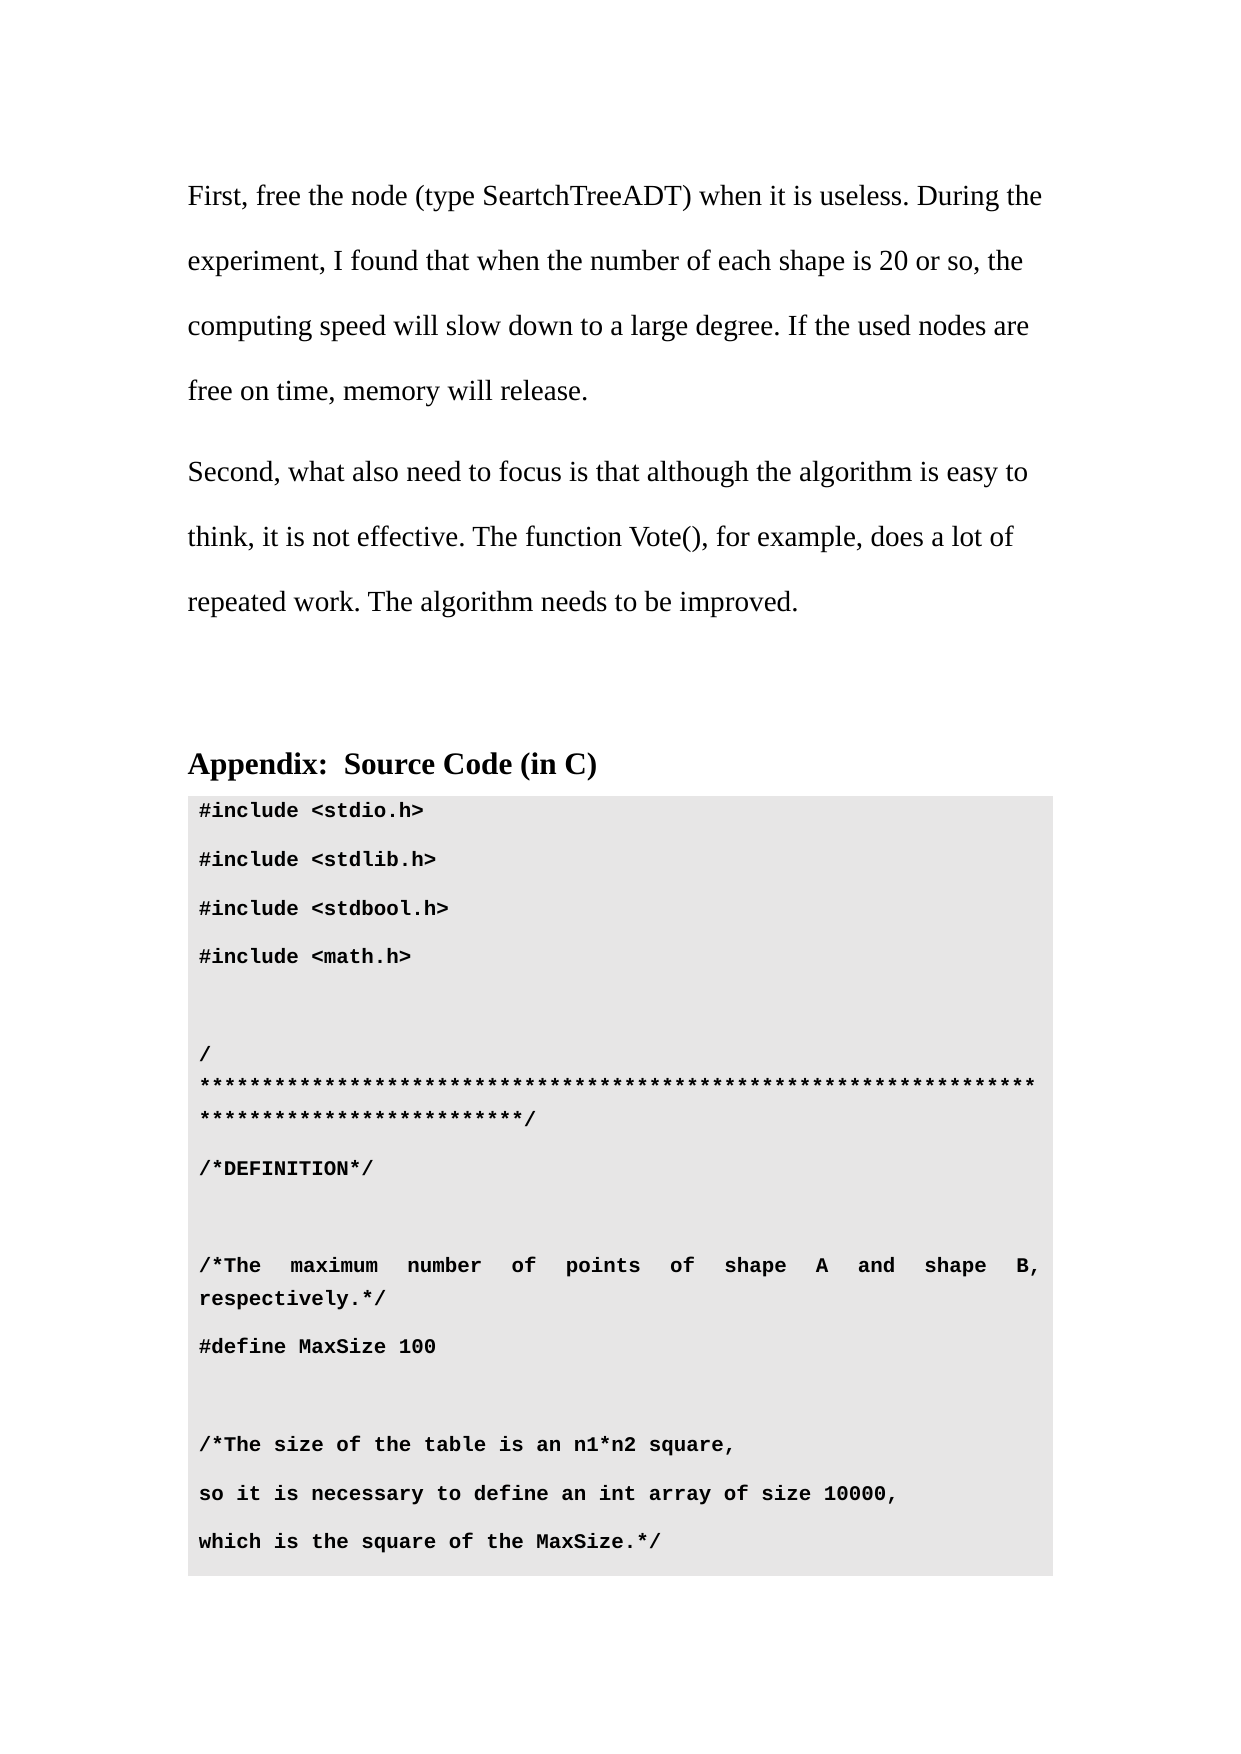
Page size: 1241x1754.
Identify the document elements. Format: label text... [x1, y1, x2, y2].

subtitle Appendix: Source Code (in C) [187, 731, 1053, 796]
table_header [188, 796, 1053, 1576]
text Second, what also need to focus is that although the algorithm is easy to think, it is not effective. The function Vote(), for example, does a lot of repeated work. The algorithm needs to be improved. [187, 438, 1053, 633]
text First, free the node (type SeartchTreeADT) when it is useless. During the experiment, I found that when the number of each shape is 20 or so, the computing speed will slow down to a large degree. If the used nodes are free on time, memory will release. [187, 162, 1053, 422]
